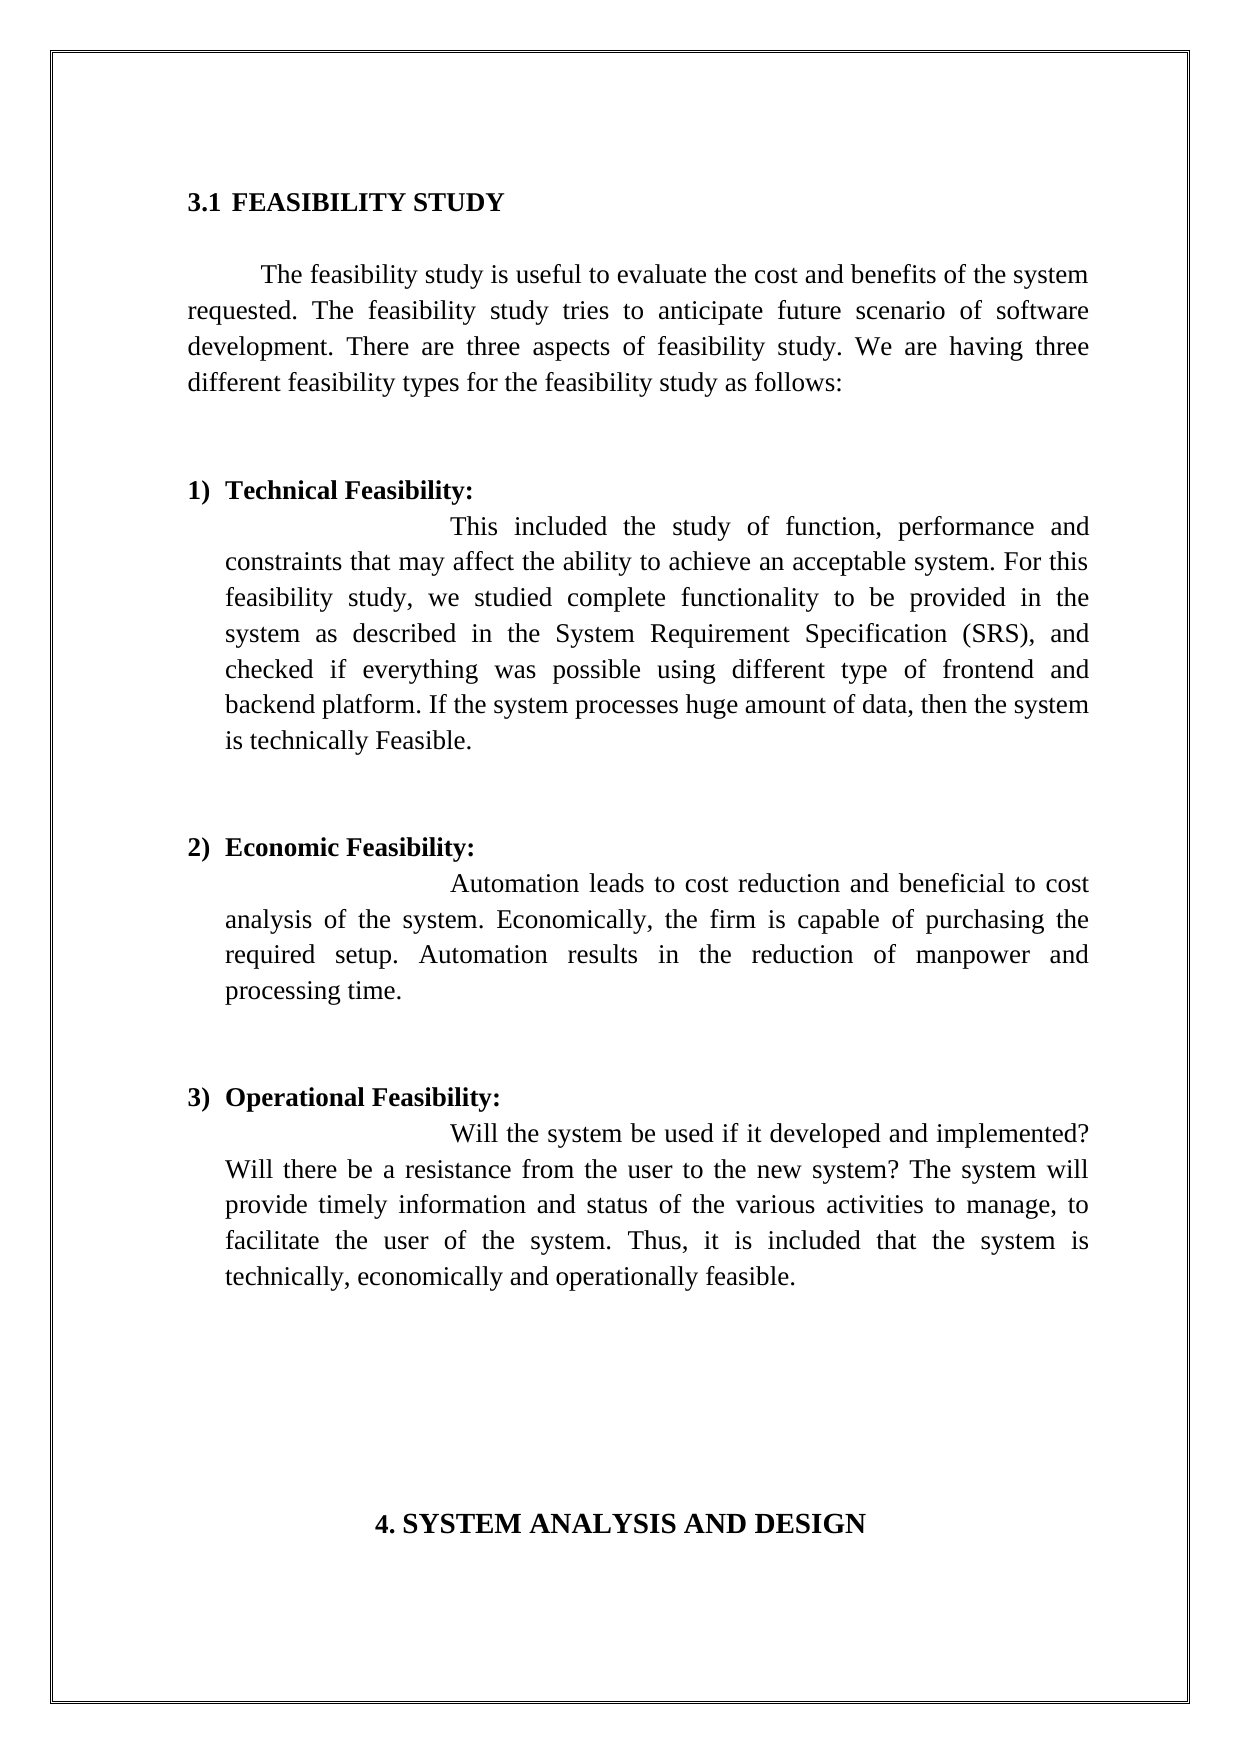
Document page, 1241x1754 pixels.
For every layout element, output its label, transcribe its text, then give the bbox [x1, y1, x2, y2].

list FEASIBILITY STUDY [187, 186, 1090, 217]
text 4. SYSTEM ANALYSIS AND DESIGN [151, 1506, 1090, 1539]
list Economic Feasibility: [187, 831, 1090, 862]
text Will the system be used if it developed and implemented? Will there be a resistance from the user to the new system? The system will provide timely information and status of the various activities to manage, to facilitate the user of the system. Thus, it is included that the system is technically, economically and operationally feasible. [225, 1117, 1090, 1291]
list This included the study of function, performance and constraints that may affect the ability to achieve an acceptable system. For this feasibility study, we studied complete functionality to be provided in the system as described in the System Requirement Specification (SRS), and checked if everything was possible using different type of frontend and backend platform. If the system processes huge amount of data, then the system is technically Feasible. [224, 510, 1090, 755]
text The feasibility study is useful to evaluate the cost and benefits of the system requested. The feasibility study tries to anticipate future scenario of software development. There are three aspects of feasibility study. We are having three different feasibility types for the feasibility study as follows: [187, 258, 1090, 397]
list Technical Feasibility: [187, 474, 1090, 505]
list Operational Feasibility: [187, 1081, 1090, 1113]
list Automation leads to cost reduction and beneficial to cost analysis of the system. Economically, the firm is capable of purchasing the required setup. Automation results in the reduction of manpower and processing time. [225, 867, 1090, 1005]
